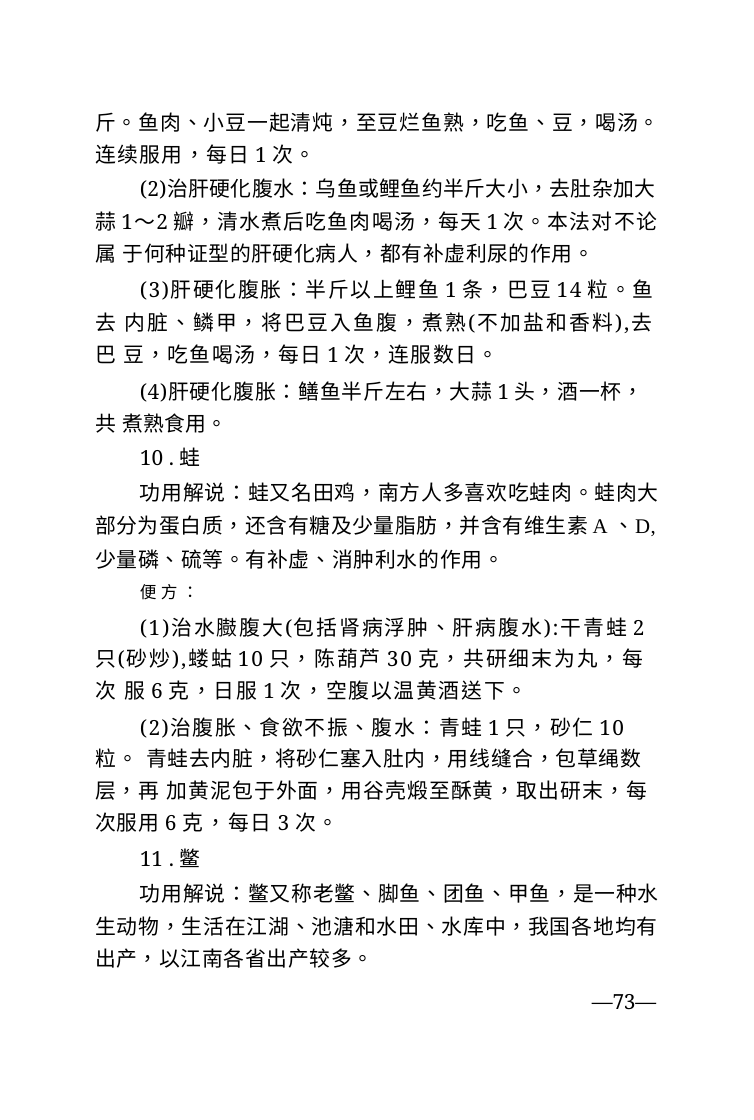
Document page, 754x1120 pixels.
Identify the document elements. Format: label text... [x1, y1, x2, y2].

text (2)治肝硬化腹水：乌鱼或鲤鱼约半斤大小，去肚杂加大 蒜1～2瓣，清水煮后吃鱼肉喝汤，每天1次。本法对不论属 于何种证型的肝硬化病人，都有补虚利尿的作用。 [95, 174, 661, 268]
text (2)治腹胀、食欲不振、腹水：青蛙1只，砂仁10粒。 青蛙去内脏，将砂仁塞入肚内，用线缝合，包草绳数层，再 加黄泥包于外面，用谷壳煅至酥黄，取出研末，每次服用6 克，每日3次。 [95, 713, 661, 837]
text (1)治水臌腹大(包括肾病浮肿、肝病腹水):干青蛙2 只(砂炒),蝼蛄10只，陈葫芦30克，共研细末为丸，每次 服6克，日服1次，空腹以温黄酒送下。 [95, 613, 659, 704]
text 斤。鱼肉、小豆一起清炖，至豆烂鱼熟，吃鱼、豆，喝汤。 连续服用，每日1次。 [95, 108, 661, 168]
text 10 . 蛙 [139, 443, 664, 470]
text (4)肝硬化腹胀：鳝鱼半斤左右，大蒜1头，酒一杯，共 煮熟食用。 [95, 377, 661, 438]
text 功用解说：蛙又名田鸡，南方人多喜欢吃蛙肉。蛙肉大 部分为蛋白质，还含有糖及少量脂肪，并含有维生素A 、D, 少量磷、硫等。有补虚、消肿利水的作用。 [95, 478, 659, 573]
text 便 方 ： [139, 582, 664, 602]
text (3)肝硬化腹胀：半斤以上鲤鱼1条，巴豆14粒。鱼去 内脏、鳞甲，将巴豆入鱼腹，煮熟(不加盐和香料),去巴 豆，吃鱼喝汤，每日1次，连服数日。 [95, 275, 664, 369]
text 11 . 鳖 [139, 845, 664, 872]
text 功用解说：鳖又称老鳖、脚鱼、团鱼、甲鱼，是一种水 生动物，生活在江湖、池溏和水田、水库中，我国各地均有 出产，以江南各省出产较多。 [95, 879, 659, 973]
